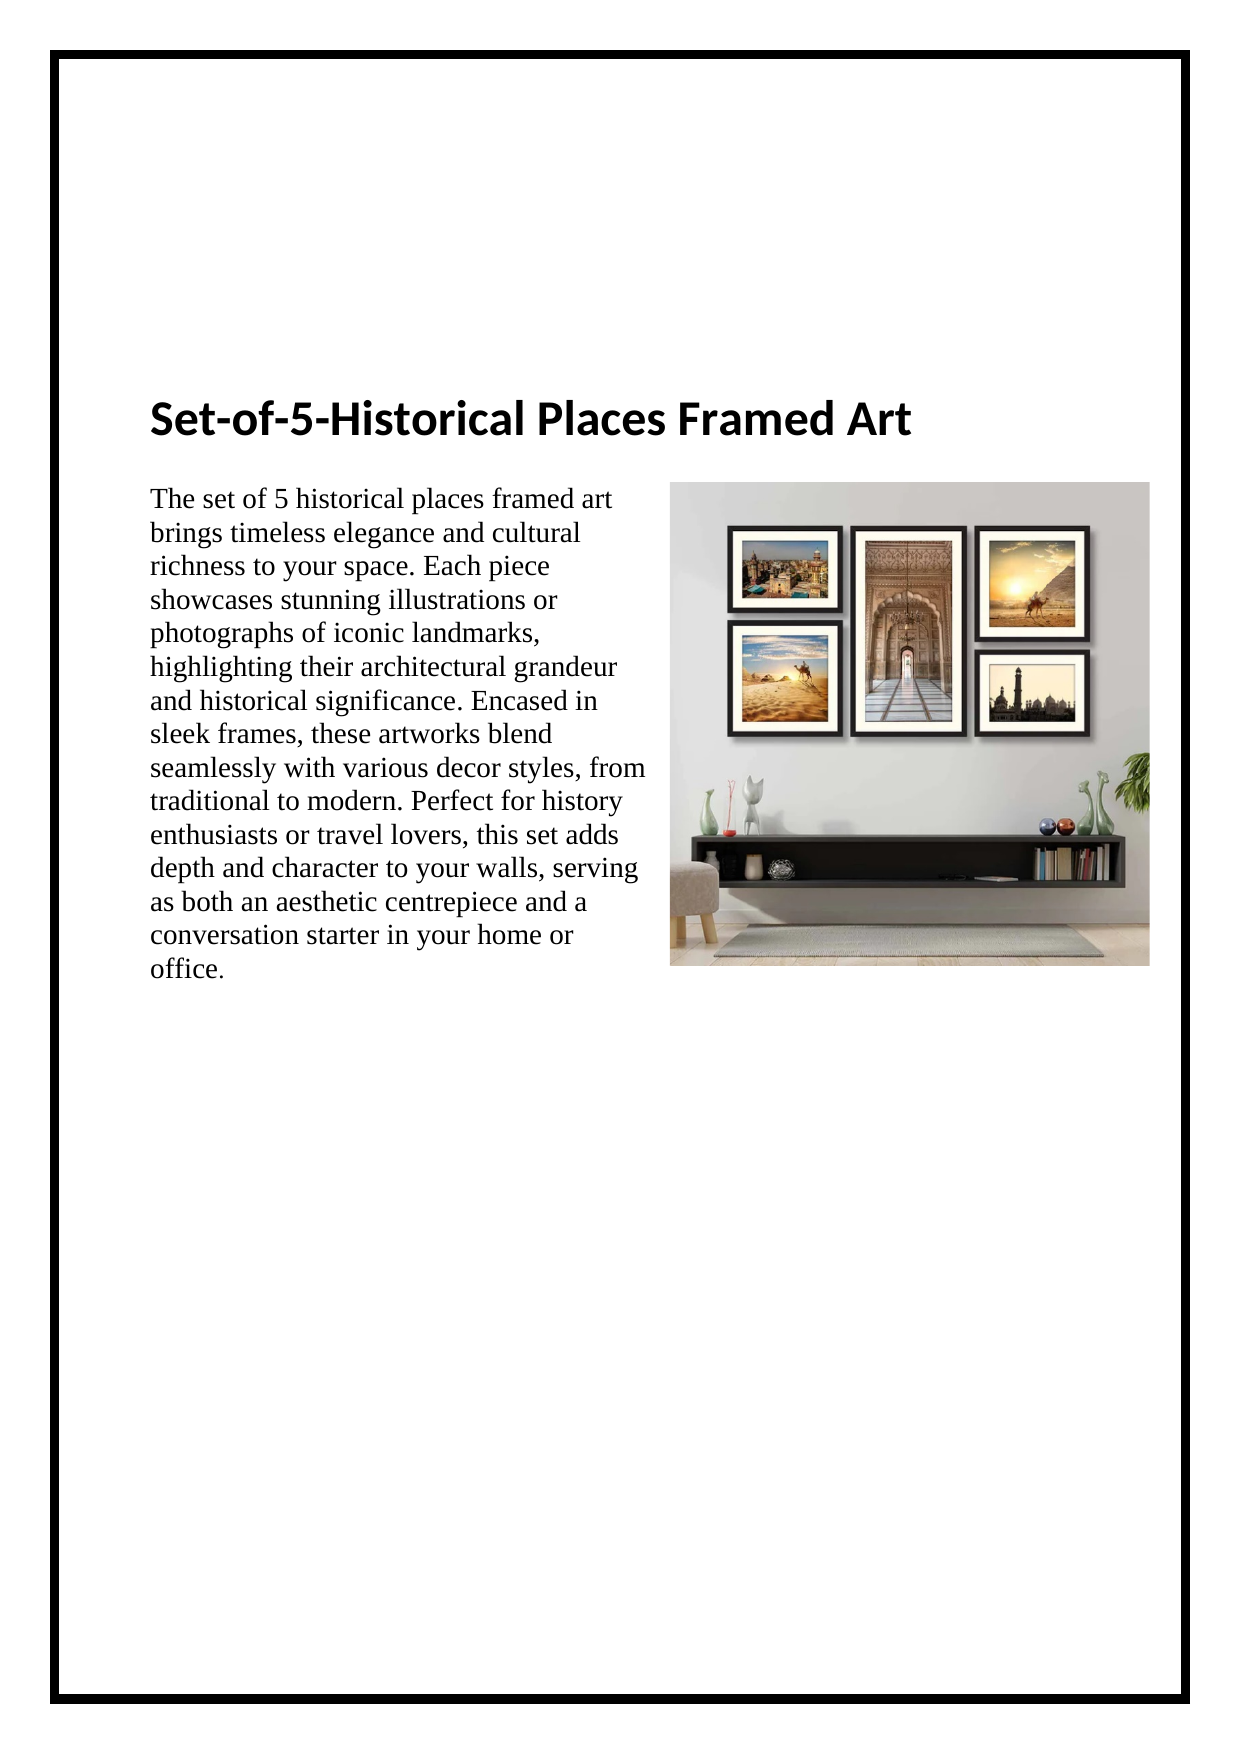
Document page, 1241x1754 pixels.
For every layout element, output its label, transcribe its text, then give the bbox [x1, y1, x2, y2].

text Set-of-5-Historical Places Framed Art [150, 386, 1090, 447]
picture [670, 482, 1152, 964]
